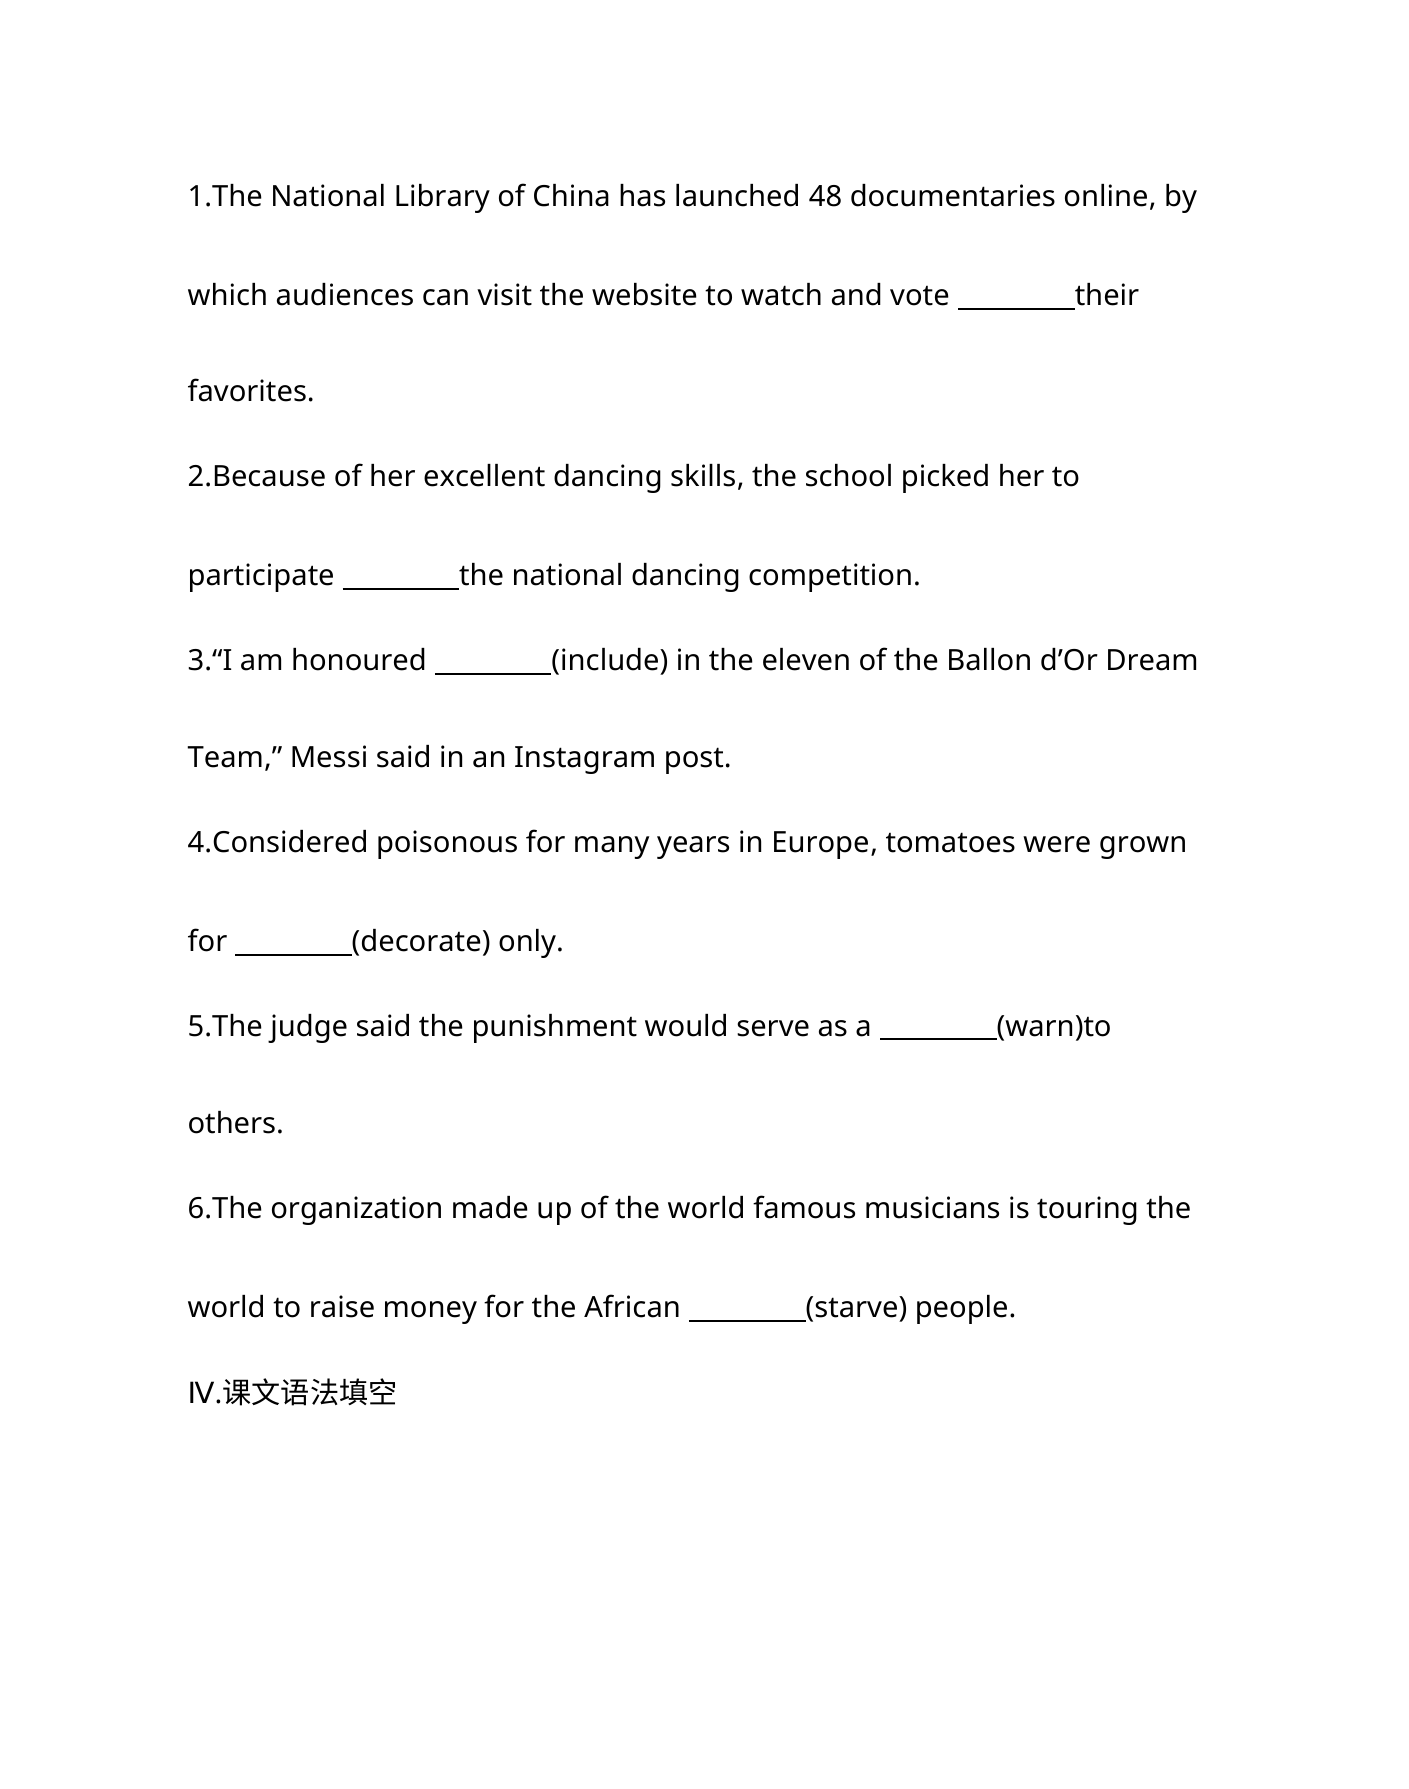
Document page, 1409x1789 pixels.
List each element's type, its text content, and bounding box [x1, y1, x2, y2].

text 2.Because of her excellent dancing skills, the school picked her to participate the national dancing competition. [187, 443, 1221, 605]
text 6.The organization made up of the world famous musicians is touring the world to raise money for the African (starve) people. [187, 1174, 1221, 1337]
text 4.Considered poisonous for many years in Europe, tomatoes were grown for (decorate) only. [187, 809, 1221, 971]
text Ⅳ.课文语法填空 [187, 1358, 1221, 1423]
text 3.“I am honoured (include) in the eleven of the Ballon d’Or Dream Team,” Messi said in an Instagram post. [187, 626, 1221, 789]
text 1.The National Library of China has launched 48 documentaries online, by which audiences can visit the website to watch and vote their favorites. [187, 163, 1221, 423]
text 5.The judge said the punishment would serve as a (warn)to others. [187, 992, 1221, 1155]
